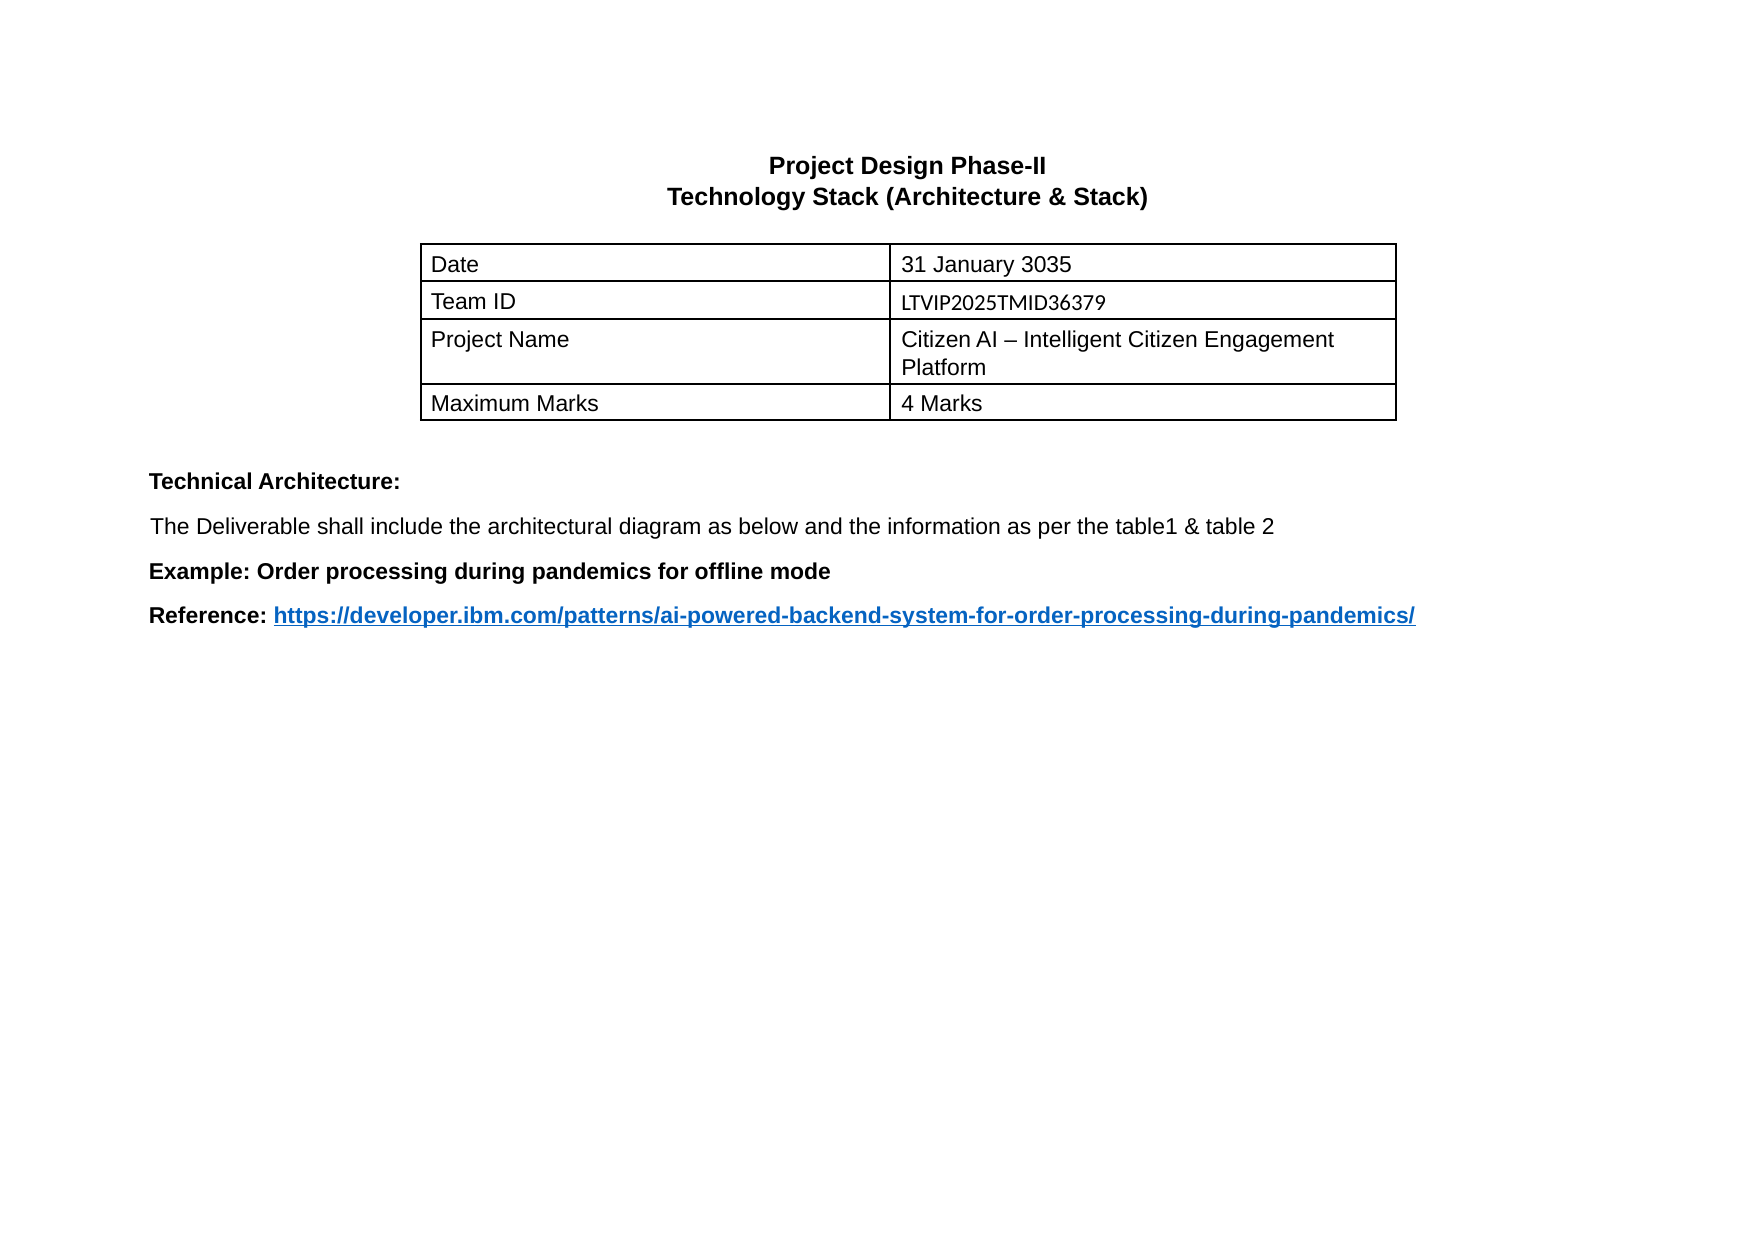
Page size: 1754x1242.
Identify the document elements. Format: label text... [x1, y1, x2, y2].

text Technology Stack (Architecture & Stack) [399, 182, 1416, 211]
table_cell Maximum Marks [422, 385, 889, 419]
table_cell LTVIP2025TMID36379 [891, 282, 1395, 318]
text Technical Architecture: [148, 468, 1416, 494]
table_cell 4 Marks [891, 385, 1395, 419]
table_cell Team ID [422, 282, 889, 318]
text Example: Order processing during pandemics for offline mode [148, 558, 1416, 584]
text Project Design Phase-II [399, 151, 1416, 180]
table_cell Citizen AI – Intelligent Citizen Engagement Platform [891, 320, 1395, 382]
text The Deliverable shall include the architectural diagram as below and the information as per the table1 & table 2 [150, 513, 1416, 539]
table_cell Project Name [422, 320, 889, 382]
table_header 31 January 3035 [891, 245, 1395, 280]
table_header Date [422, 245, 889, 280]
text Reference: https://developer.ibm.com/patterns/ai-powered-backend-system-for-order-processing-during-pandemics/ [148, 602, 1417, 629]
